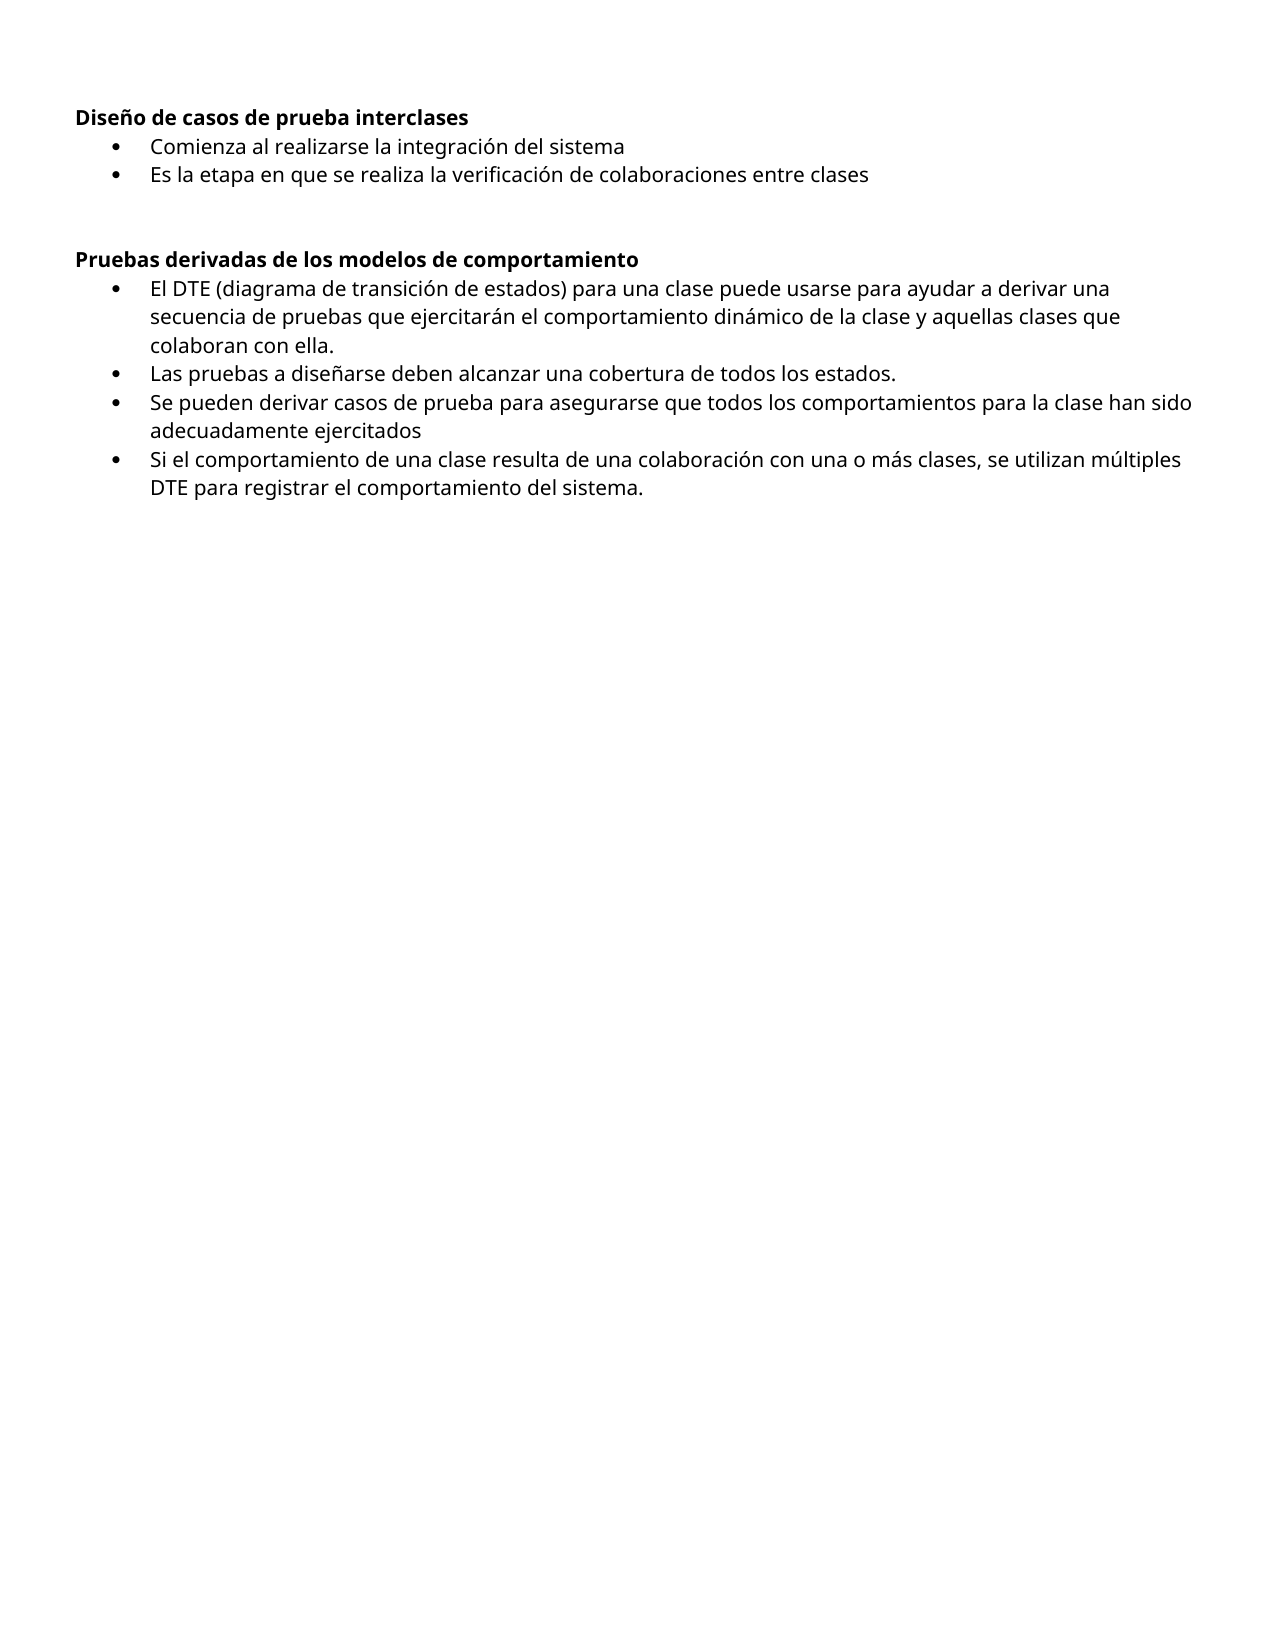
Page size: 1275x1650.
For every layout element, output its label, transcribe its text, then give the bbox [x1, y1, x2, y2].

list Se pueden derivar casos de prueba para asegurarse que todos los comportamientos para la clase han sido adecuadamente ejercitados [112, 388, 1200, 445]
list El DTE (diagrama de transición de estados) para una clase puede usarse para ayudar a derivar una secuencia de pruebas que ejercitarán el comportamiento dinámico de la clase y aquellas clases que colaboran con ella. [112, 274, 1200, 359]
list Si el comportamiento de una clase resulta de una colaboración con una o más clases, se utilizan múltiples DTE para registrar el comportamiento del sistema. [112, 445, 1200, 502]
text Pruebas derivadas de los modelos de comportamiento [75, 246, 1200, 274]
list Es la etapa en que se realiza la verificación de colaboraciones entre clases [112, 160, 1200, 189]
text Diseño de casos de prueba interclases [75, 103, 1200, 132]
list Comienza al realizarse la integración del sistema [112, 132, 1200, 160]
list Las pruebas a diseñarse deben alcanzar una cobertura de todos los estados. [112, 359, 1200, 388]
